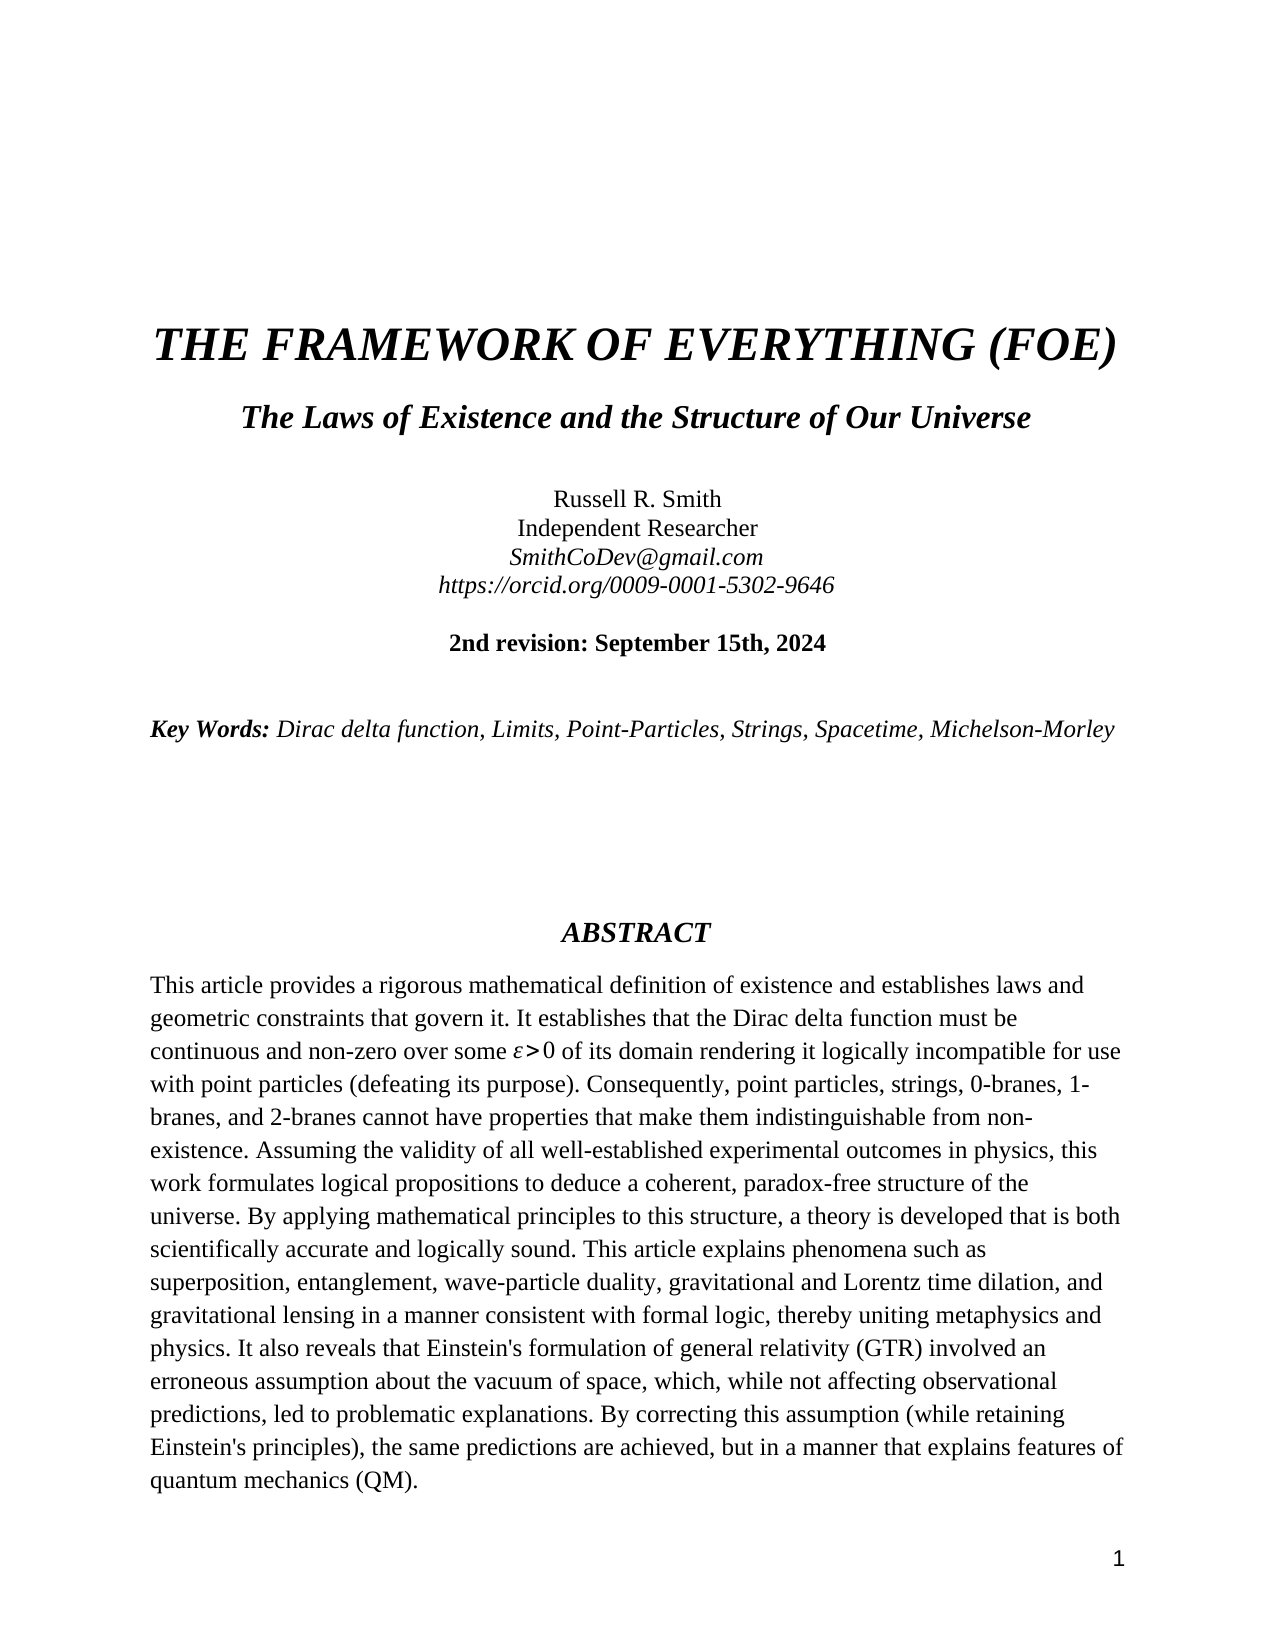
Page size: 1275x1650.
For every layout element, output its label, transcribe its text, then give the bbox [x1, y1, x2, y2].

text SmithCoDev@gmail.com [150, 542, 1125, 570]
text The Laws of Existence and the Structure of Our Universe [150, 398, 1125, 436]
text 2nd revision: September 15th, 2024 [150, 628, 1125, 657]
text Key Words: Dirac delta function, Limits, Point-Particles, Strings, Spacetime, Michelson-Morley [150, 714, 1125, 743]
text This article provides a rigorous mathematical definition of existence and establishes laws and geometric constraints that govern it. It establishes that the Dirac delta function must be continuous and non-zero over some of its domain rendering it logically incompatible for use with point particles (defeating its purpose). Consequently, point particles, strings, 0-branes, 1-branes, and 2-branes cannot have properties that make them indistinguishable from non-existence. Assuming the validity of all well-established experimental outcomes in physics, this work formulates logical propositions to deduce a coherent, paradox-free structure of the universe. By applying mathematical principles to this structure, a theory is developed that is both scientifically accurate and logically sound. This article explains phenomena such as superposition, entanglement, wave-particle duality, gravitational and Lorentz time dilation, and gravitational lensing in a manner consistent with formal logic, thereby uniting metaphysics and physics. It also reveals that Einstein's formulation of general relativity (GTR) involved an erroneous assumption about the vacuum of space, which, while not affecting observational predictions, led to problematic explanations. By correcting this assumption (while retaining Einstein's principles), the same predictions are achieved, but in a manner that explains features of quantum mechanics (QM). [150, 970, 1125, 1494]
text Russell R. Smith [150, 484, 1125, 513]
text ABSTRACT [150, 915, 1125, 949]
text https://orcid.org/0009-0001-5302-9646 [150, 570, 1125, 599]
text Independent Researcher [150, 513, 1125, 542]
text THE FRAMEWORK OF EVERYTHING (FOE) [150, 315, 1125, 370]
